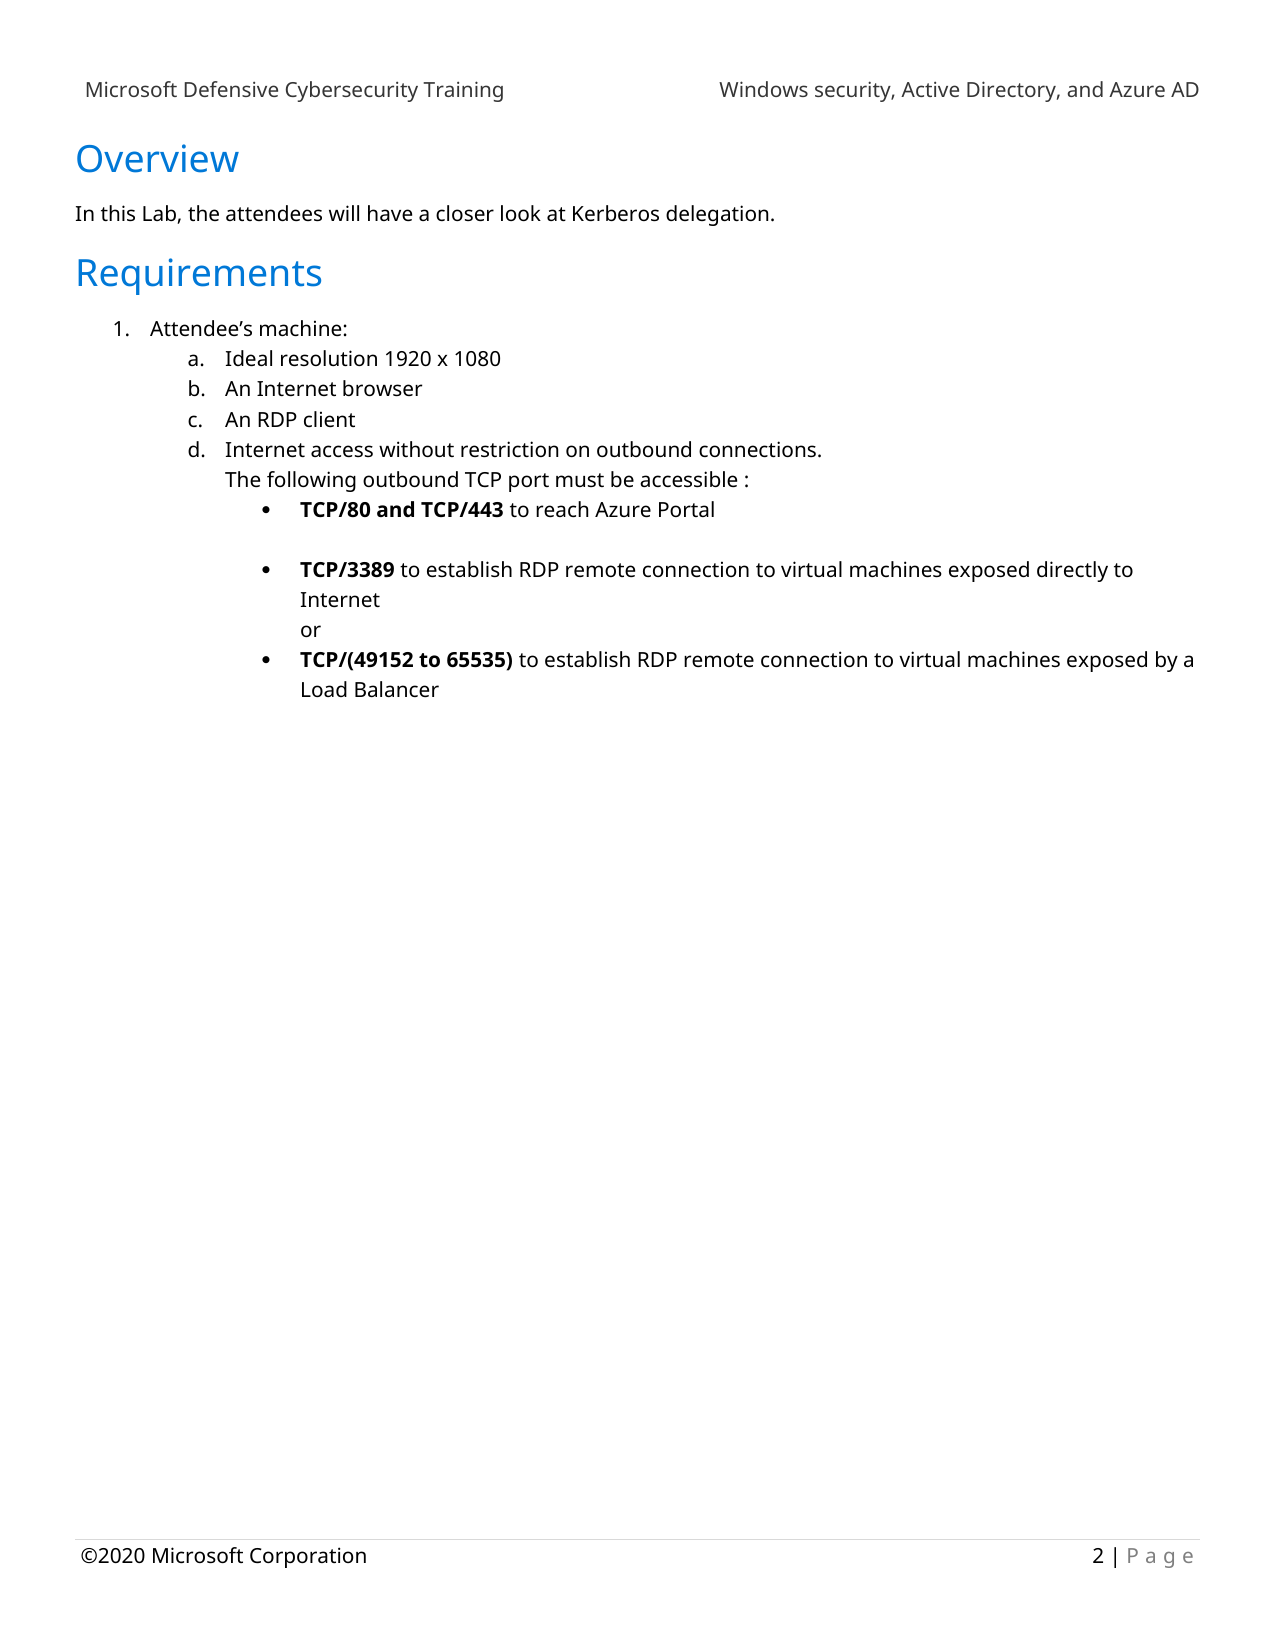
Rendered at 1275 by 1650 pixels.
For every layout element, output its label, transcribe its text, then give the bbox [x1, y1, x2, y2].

list Attendee’s machine: [112, 314, 1200, 343]
list TCP/3389 to establish RDP remote connection to virtual machines exposed directly to Internet [262, 555, 1200, 614]
text In this Lab, the attendees will have a closer look at Kerberos delegation. [75, 199, 1200, 228]
list An Internet browser [187, 374, 1200, 403]
list or [300, 615, 1200, 644]
list TCP/(49152 to 65535) to establish RDP remote connection to virtual machines exposed by a Load Balancer [262, 646, 1200, 704]
list An RDP client [187, 405, 1200, 433]
list Ideal resolution 1920 x 1080 [187, 344, 1200, 373]
list TCP/80 and TCP/443 to reach Azure Portal [262, 495, 1200, 523]
subtitle Requirements [75, 247, 1200, 298]
subtitle Overview [75, 132, 1200, 183]
list Internet access without restriction on outbound connections. The following outbound TCP port must be accessible : [187, 435, 1200, 493]
